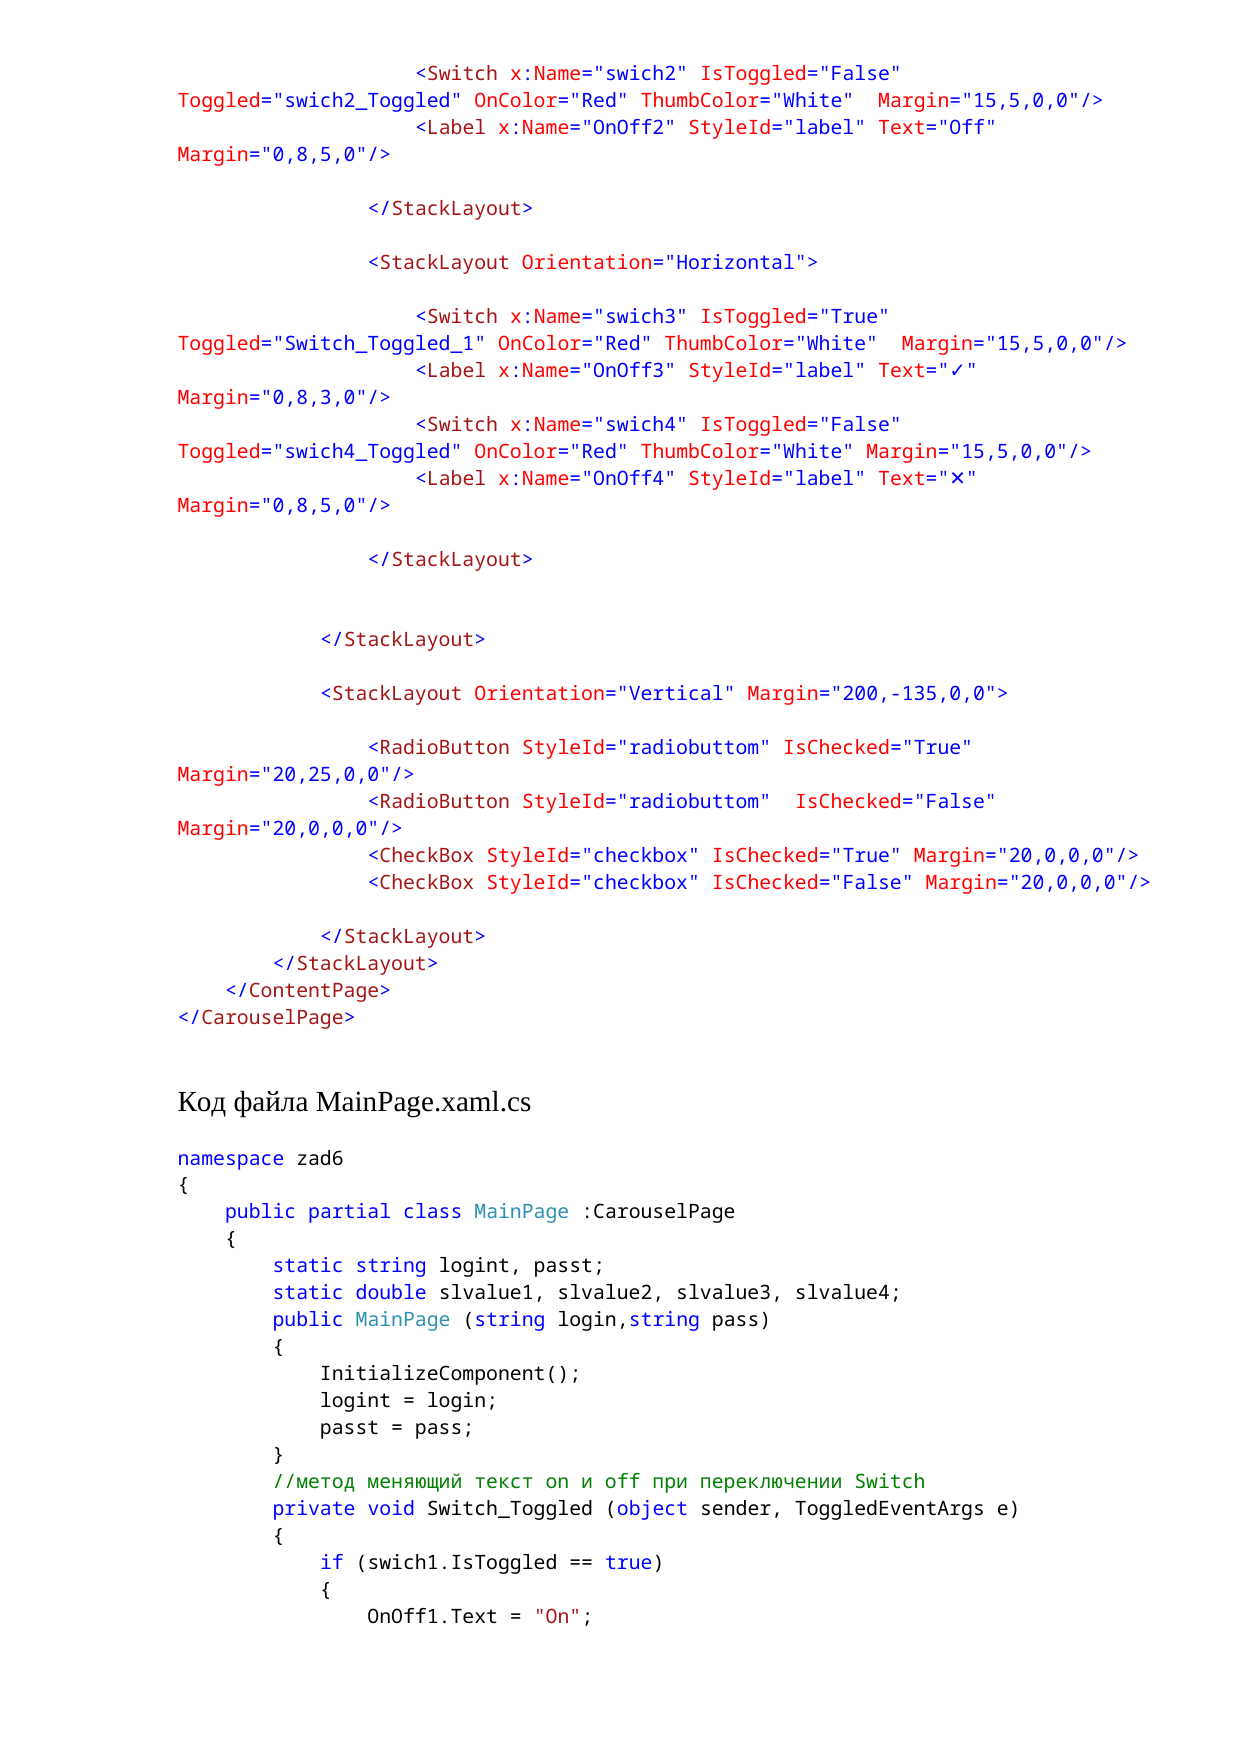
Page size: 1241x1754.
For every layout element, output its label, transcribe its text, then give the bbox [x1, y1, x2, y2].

text <Label x:Name="OnOff3" StyleId="label" Text="✓" Margin="0,8,3,0"/> [177, 356, 1152, 410]
text <RadioButton StyleId="radiobuttom" IsChecked="False" Margin="20,0,0,0"/> [177, 788, 1152, 842]
text </StackLayout> [177, 949, 1152, 976]
text { [177, 1225, 1152, 1252]
text <RadioButton StyleId="radiobuttom" IsChecked="True" Margin="20,25,0,0"/> [177, 734, 1152, 788]
text static double slvalue1, slvalue2, slvalue3, slvalue4; [177, 1279, 1152, 1306]
text namespace zad6 [177, 1144, 1152, 1171]
text <CheckBox StyleId="checkbox" IsChecked="False" Margin="20,0,0,0"/> [177, 868, 1152, 896]
text { [177, 1333, 1152, 1359]
text public partial class MainPage :CarouselPage [177, 1198, 1152, 1225]
text <Switch x:Name="swich4" IsToggled="False" Toggled="swich4_Toggled" OnColor="Red" ThumbColor="White" Margin="15,5,0,0"/> [177, 410, 1152, 464]
text { [177, 1521, 1152, 1548]
text </CarouselPage> [177, 1003, 1152, 1030]
text <Label x:Name="OnOff4" StyleId="label" Text="✕" Margin="0,8,5,0"/> [177, 464, 1152, 518]
text public MainPage (string login,string pass) [177, 1306, 1152, 1333]
text logint = login; [177, 1387, 1152, 1413]
text { [177, 1171, 1152, 1198]
text <Switch x:Name="swich3" IsToggled="True" Toggled="Switch_Toggled_1" OnColor="Red" ThumbColor="White" Margin="15,5,0,0"/> [177, 302, 1152, 356]
text <StackLayout Orientation="Horizontal"> [177, 248, 1152, 275]
text private void Switch_Toggled (object sender, ToggledEventArgs e) [177, 1494, 1152, 1521]
text </StackLayout> [177, 626, 1152, 653]
text //метод меняющий текст on и off при переключении Switch [177, 1467, 1152, 1494]
text <Label x:Name="OnOff2" StyleId="label" Text="Off" Margin="0,8,5,0"/> [177, 113, 1152, 167]
text InitializeComponent(); [177, 1359, 1152, 1387]
text </StackLayout> [177, 194, 1152, 221]
text OnOff1.Text = "On"; [177, 1602, 1152, 1629]
text <Switch x:Name="swich2" IsToggled="False" Toggled="swich2_Toggled" OnColor="Red" ThumbColor="White" Margin="15,5,0,0"/> [177, 59, 1152, 113]
text </ContentPage> [177, 976, 1152, 1003]
text passt = pass; [177, 1413, 1152, 1441]
text } [177, 1441, 1152, 1467]
text <CheckBox StyleId="checkbox" IsChecked="True" Margin="20,0,0,0"/> [177, 842, 1152, 868]
text Код файла MainPage.xaml.cs [177, 1084, 1152, 1118]
text { [177, 1575, 1152, 1602]
text static string logint, passt; [177, 1252, 1152, 1279]
text if (swich1.IsToggled == true) [177, 1548, 1152, 1575]
text <StackLayout Orientation="Vertical" Margin="200,-135,0,0"> [177, 680, 1152, 707]
text </StackLayout> [177, 545, 1152, 572]
text </StackLayout> [177, 922, 1152, 949]
